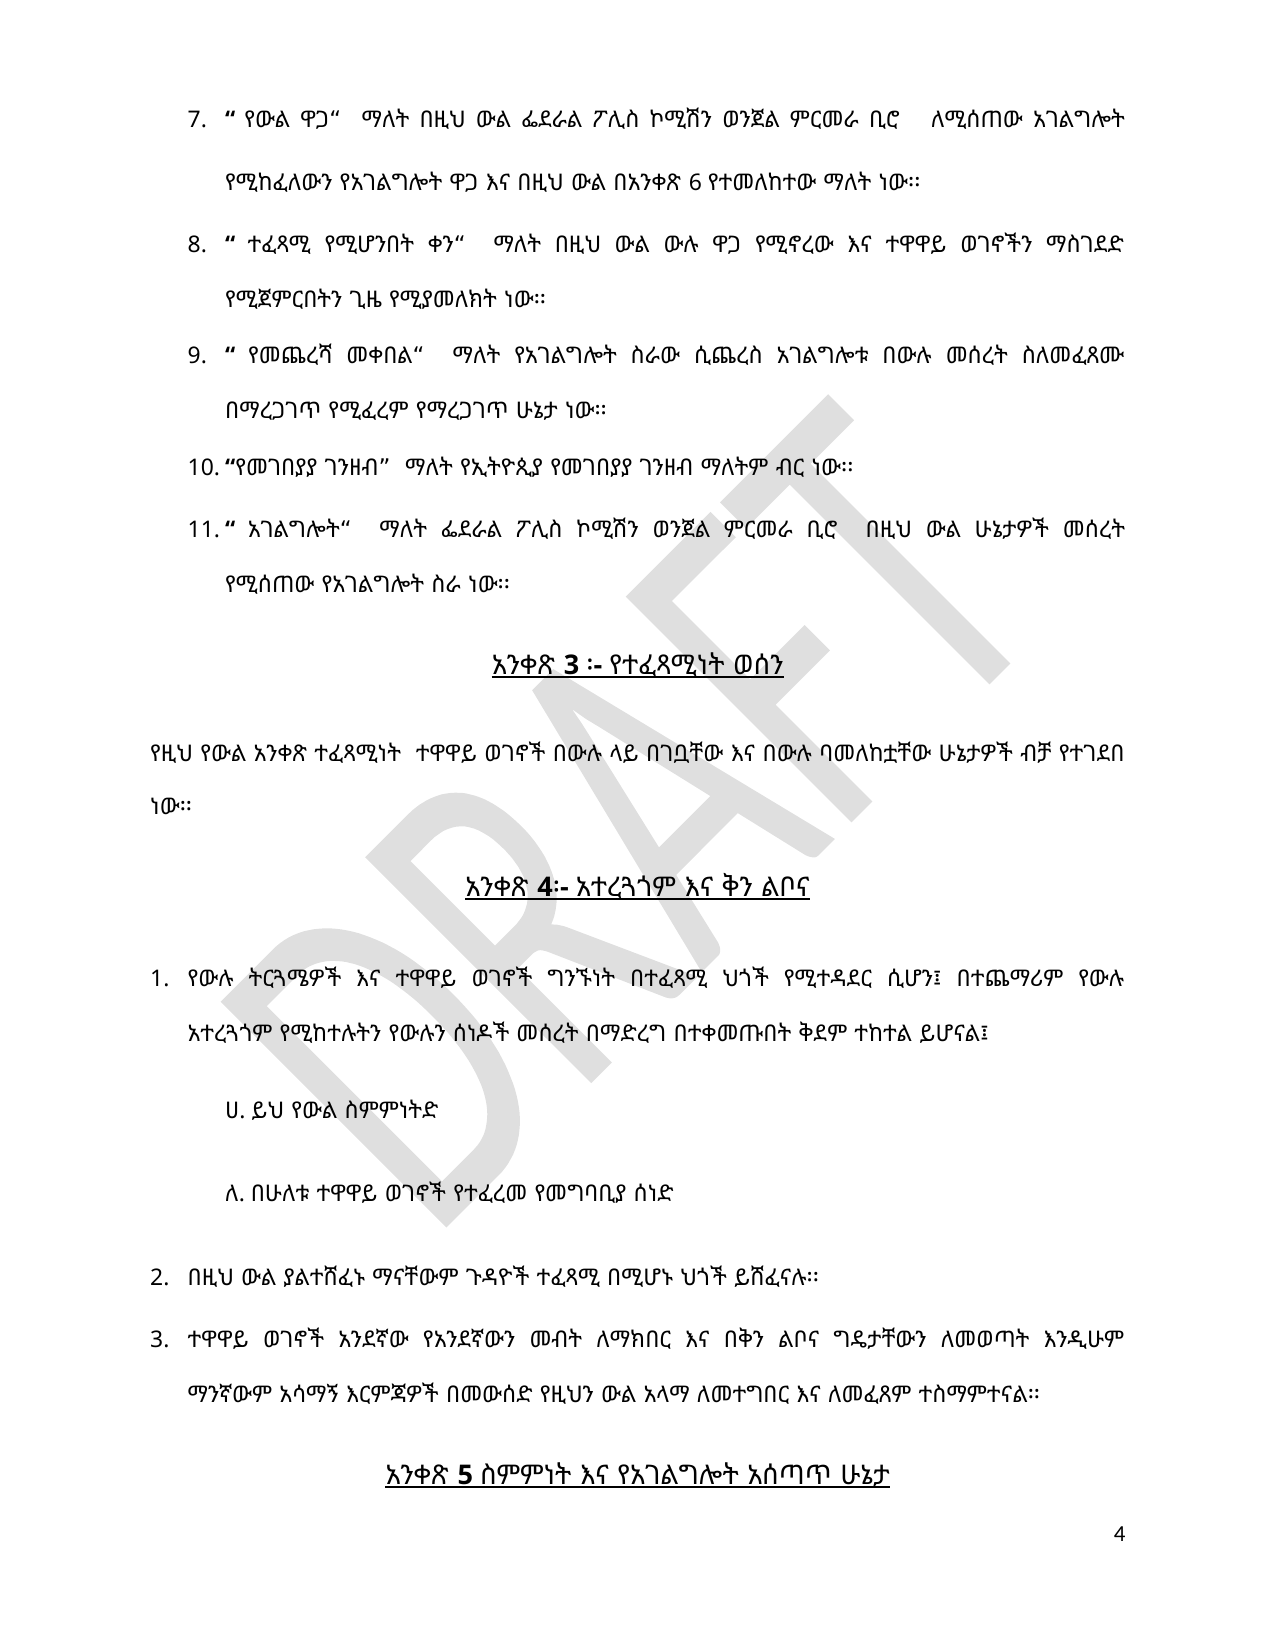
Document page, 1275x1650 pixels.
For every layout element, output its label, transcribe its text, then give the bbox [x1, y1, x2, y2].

text አንቀጽ 4፡- አተረጓጎም እና ቅን ልቦና [150, 867, 1125, 904]
list “የመገበያያ ገንዘብ” ማለት የኢትዮጲያ የመገበያያ ገንዘብ ማለትም ብር ነው፡፡ [187, 451, 1125, 482]
text አንቀጽ 5 ስምምነት እና የአገልግሎት አሰጣጥ ሁኔታ [150, 1455, 1125, 1492]
list “ አገልግሎት“ ማለት ፌደራል ፖሊስ ኮሚሽን ወንጀል ምርመራ ቢሮ በዚህ ውል ሁኔታዎች መሰረት የሚሰጠው የአገልግሎት ስራ ነው፡፡ [187, 513, 1125, 598]
text ለ. በሁለቱ ተዋዋይ ወገኖች የተፈረመ የመግባቢያ ሰነድ [225, 1177, 1125, 1208]
list ተዋዋይ ወገኖች አንደኛው የአንደኛውን መብት ለማክበር እና በቅን ልቦና ግዴታቸውን ለመወጣት እንዲሁም ማንኛውም አሳማኝ እርምጃዎች በመውሰድ የዚህን ውል አላማ ለመተግበር እና ለመፈጸም ተስማምተናል፡፡ [150, 1323, 1125, 1408]
text የዚህ የውል አንቀጽ ተፈጻሚነት ተዋዋይ ወገኖች በውሉ ላይ በገቧቸው እና በውሉ ባመለከቷቸው ሁኔታዎች ብቻ የተገደበ ነው፡፡ [150, 740, 1125, 820]
list “ የውል ዋጋ“ ማለት በዚህ ውል ፌደራል ፖሊስ ኮሚሽን ወንጀል ምርመራ ቢሮ ለሚሰጠው አገልግሎት የሚከፈለውን የአገልግሎት ዋጋ እና በዚህ ውል በአንቀጽ 6 የተመለከተው ማለት ነው፡፡ [187, 103, 1125, 197]
list በዚህ ውል ያልተሸፈኑ ማናቸውም ጉዳዮች ተፈጻሚ በሚሆኑ ህጎች ይሸፈናሉ፡፡ [150, 1261, 1125, 1292]
list “ ተፈጻሚ የሚሆንበት ቀን“ ማለት በዚህ ውል ውሉ ዋጋ የሚኖረው እና ተዋዋይ ወገኖችን ማስገደድ የሚጀምርበትን ጊዜ የሚያመለክት ነው፡፡ [187, 228, 1125, 313]
text አንቀጽ 3 ፡- የተፈጻሚነት ወሰን [150, 645, 1125, 682]
list የውሉ ትርጓሜዎች እና ተዋዋይ ወገኖች ግንኙነት በተፈጻሚ ህጎች የሚተዳደር ሲሆን፤ በተጨማሪም የውሉ አተረጓጎም የሚከተሉትን የውሉን ሰነዶች መሰረት በማድረግ በተቀመጡበት ቅደም ተከተል ይሆናል፤ [150, 962, 1125, 1046]
list “ የመጨረሻ መቀበል“ ማለት የአገልግሎት ስራው ሲጨረስ አገልግሎቱ በውሉ መሰረት ስለመፈጸሙ በማረጋገጥ የሚፈረም የማረጋገጥ ሁኔታ ነው፡፡ [187, 339, 1125, 424]
text ሀ. ይህ የውል ስምምነትድ [225, 1094, 1125, 1125]
